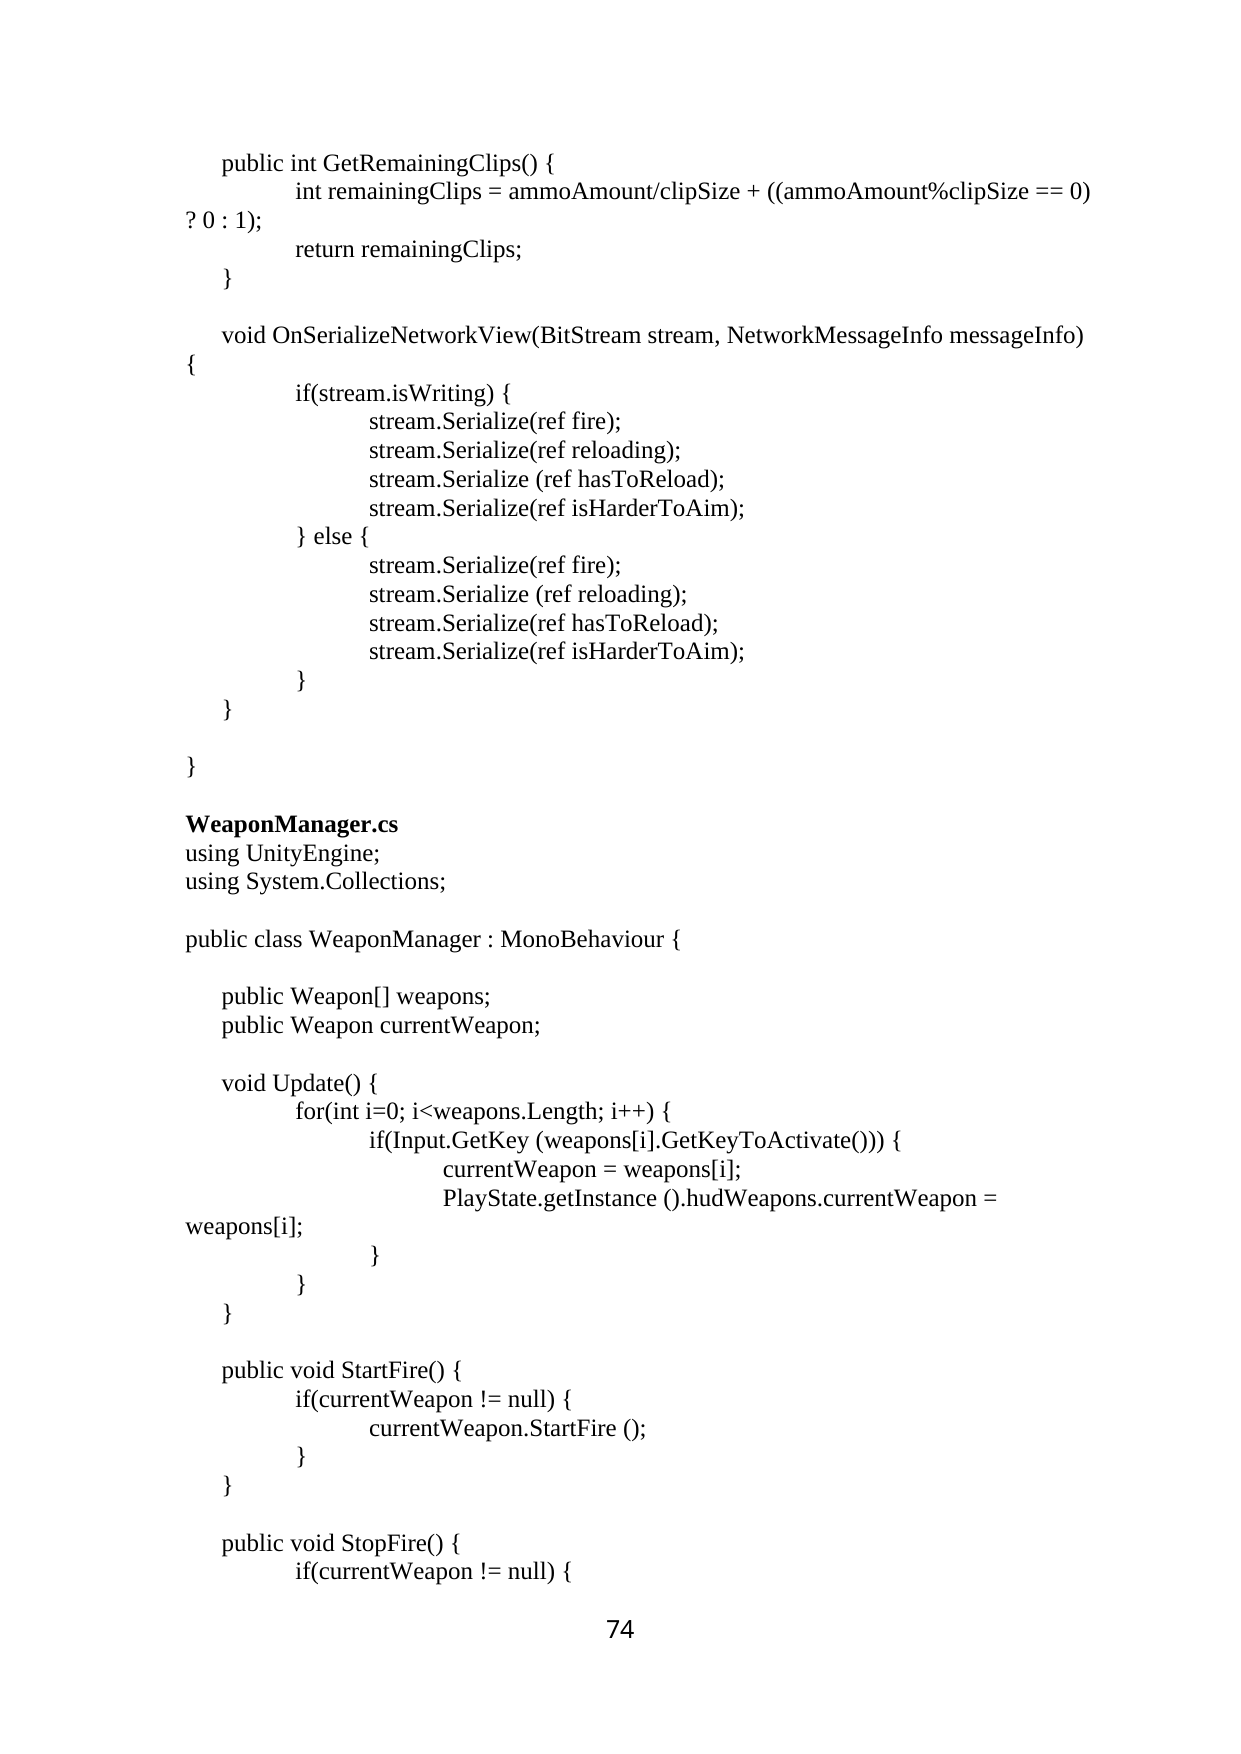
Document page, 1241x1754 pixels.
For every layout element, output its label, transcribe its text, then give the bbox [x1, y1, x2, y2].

list public Weapon currentWeapon; [185, 1010, 1093, 1039]
list } [185, 1269, 1093, 1298]
list } [185, 1240, 1093, 1269]
list stream.Serialize(ref isHarderToAim); [185, 636, 1093, 665]
list stream.Serialize(ref fire); [185, 406, 1093, 435]
list public void StartFire() { [185, 1355, 1093, 1384]
list } [185, 1298, 1093, 1326]
list using System.Collections; [185, 866, 1093, 895]
list if(Input.GetKey (weapons[i].GetKeyToActivate())) { [185, 1125, 1093, 1154]
list public void StopFire() { [185, 1528, 1093, 1556]
list if(currentWeapon != null) { [185, 1556, 1093, 1585]
list public int GetRemainingClips() { [185, 148, 1093, 176]
list } [185, 694, 1093, 723]
list WeaponManager.cs [185, 809, 1093, 838]
list using UnityEngine; [185, 838, 1093, 866]
list currentWeapon = weapons[i]; [185, 1154, 1093, 1183]
list stream.Serialize(ref fire); [185, 550, 1093, 579]
list if(currentWeapon != null) { [185, 1384, 1093, 1413]
list } [185, 1470, 1093, 1499]
list return remainingClips; [185, 234, 1093, 263]
list PlayState.getInstance ().hudWeapons.currentWeapon = weapons[i]; [185, 1183, 1093, 1240]
list } else { [185, 521, 1093, 550]
list public class WeaponManager : MonoBehaviour { [185, 924, 1093, 953]
list } [185, 1441, 1093, 1470]
list int remainingClips = ammoAmount/clipSize + ((ammoAmount%clipSize == 0) ? 0 : 1); [185, 176, 1093, 234]
list currentWeapon.StartFire (); [185, 1413, 1093, 1441]
list stream.Serialize(ref reloading); [185, 435, 1093, 464]
list stream.Serialize(ref isHarderToAim); [185, 493, 1093, 521]
list if(stream.isWriting) { [185, 378, 1093, 406]
list stream.Serialize (ref hasToReload); [185, 464, 1093, 493]
list void Update() { [185, 1068, 1093, 1096]
list for(int i=0; i<weapons.Length; i++) { [185, 1096, 1093, 1125]
list void OnSerializeNetworkView(BitStream stream, NetworkMessageInfo messageInfo) { [185, 320, 1093, 378]
list public Weapon[] weapons; [185, 981, 1093, 1010]
list } [185, 665, 1093, 694]
list stream.Serialize (ref reloading); [185, 579, 1093, 608]
list } [185, 263, 1093, 291]
list stream.Serialize(ref hasToReload); [185, 608, 1093, 636]
list } [185, 751, 1093, 780]
